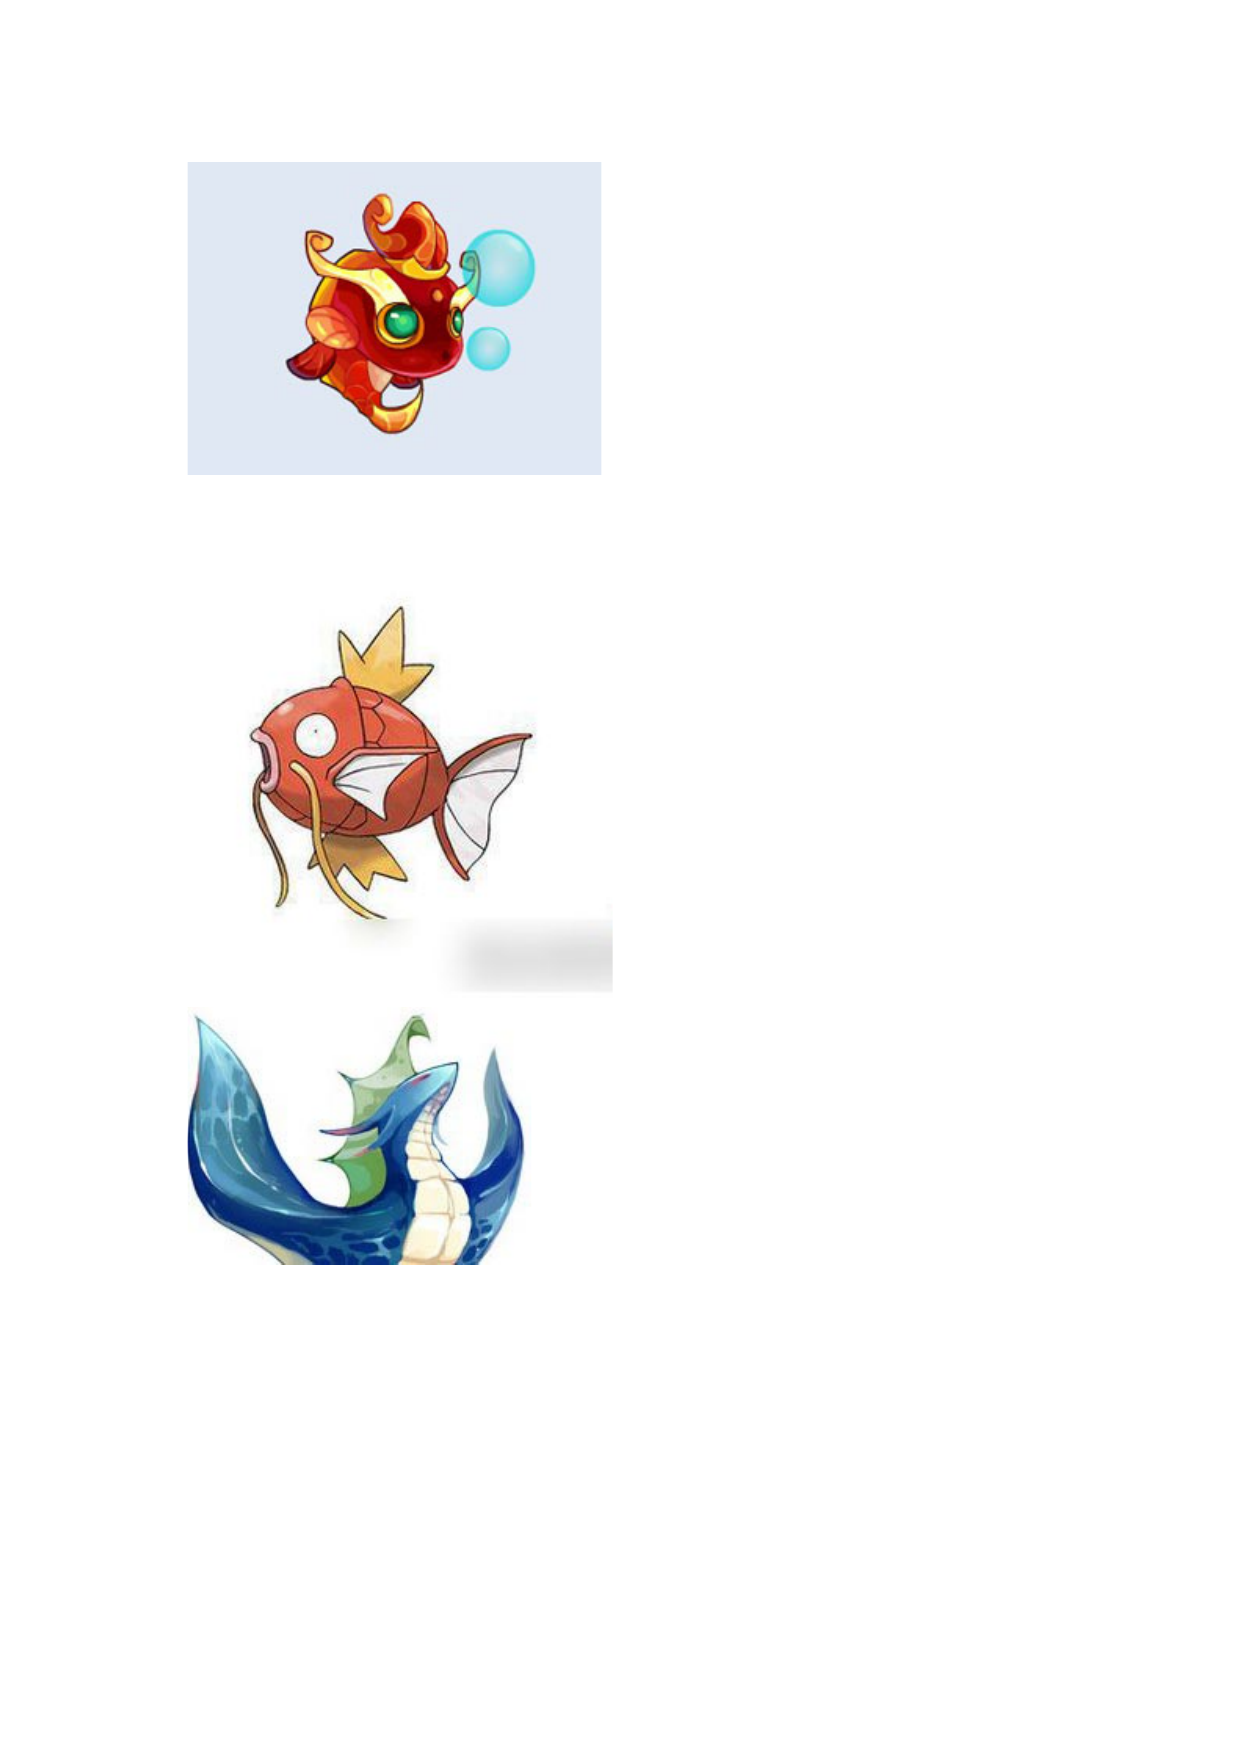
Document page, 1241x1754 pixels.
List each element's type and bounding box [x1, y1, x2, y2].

picture [187, 487, 613, 1001]
picture [187, 162, 602, 475]
picture [187, 1007, 532, 1265]
